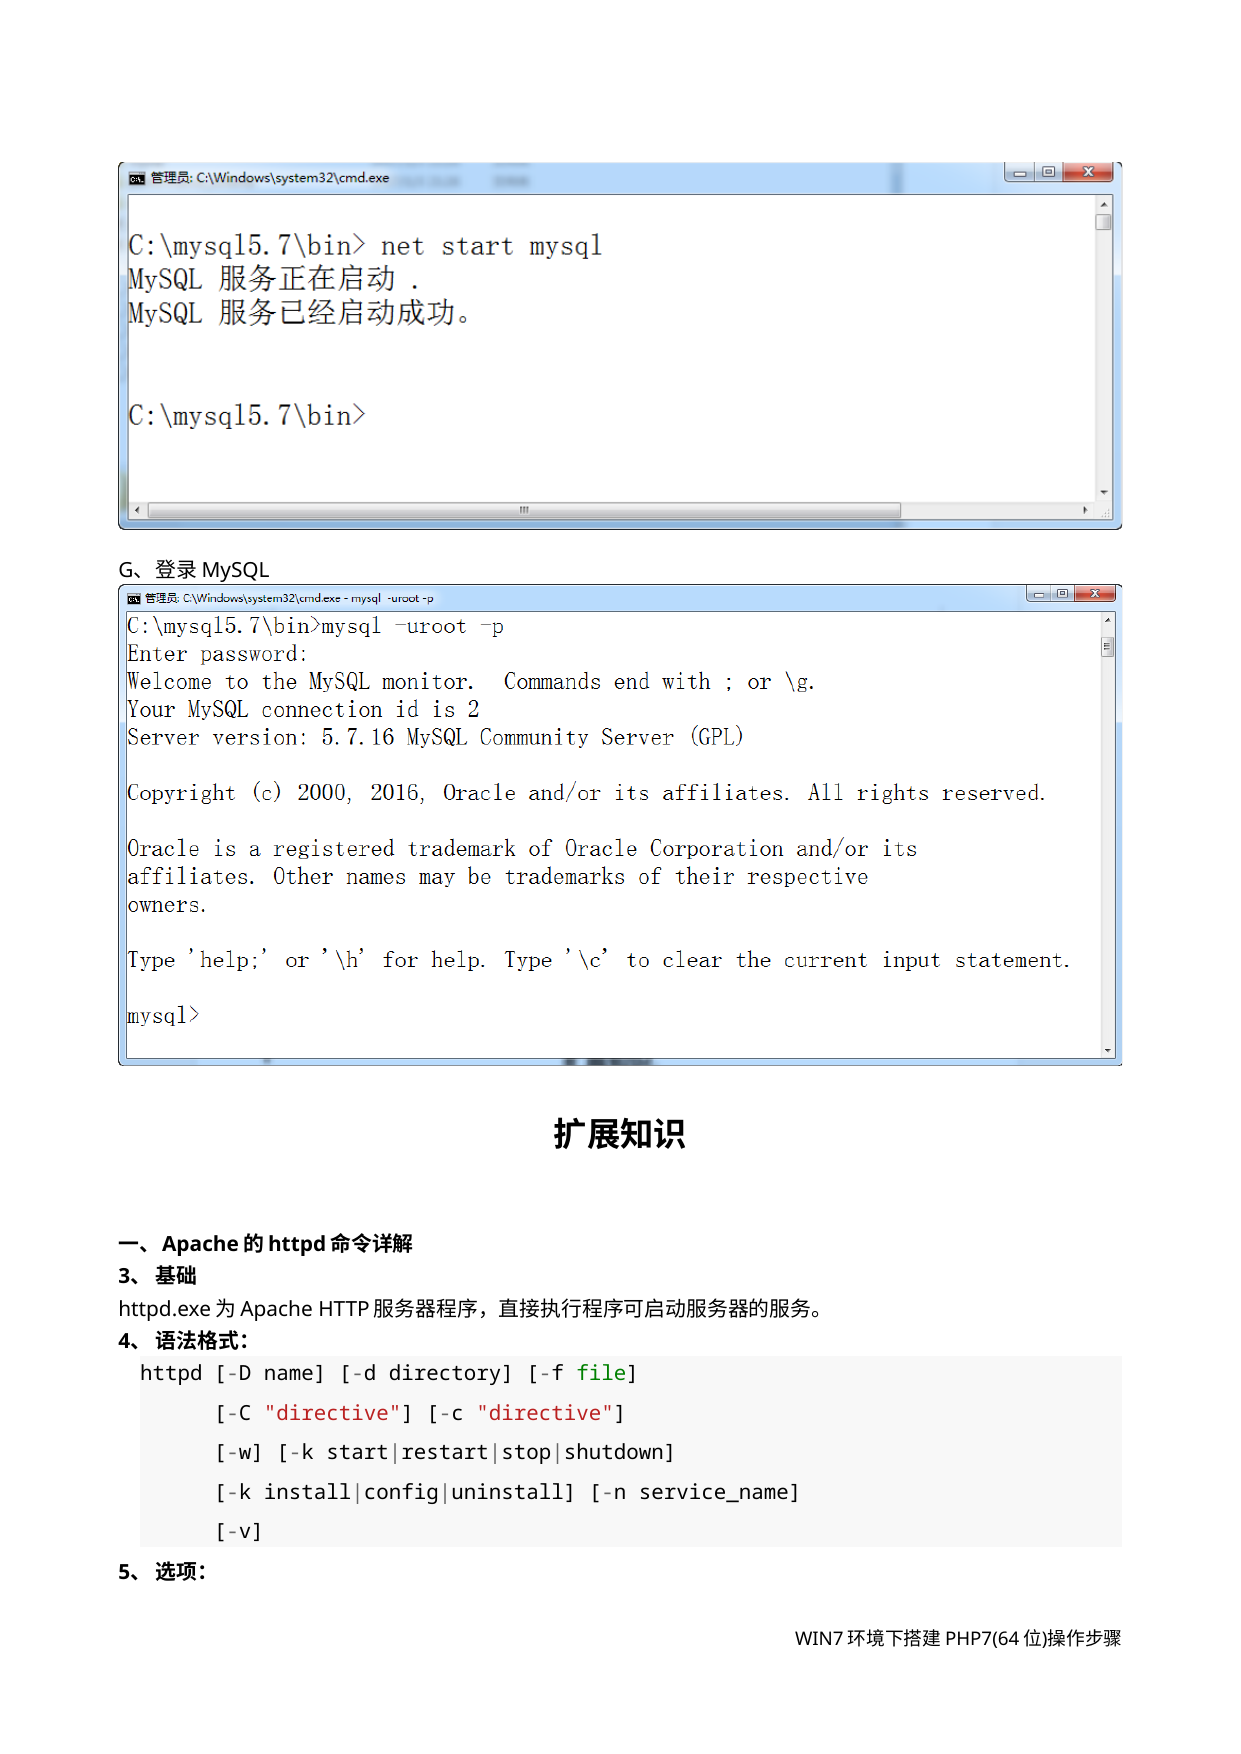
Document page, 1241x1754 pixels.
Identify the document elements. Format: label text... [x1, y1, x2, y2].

list 语法格式： [118, 1324, 1122, 1356]
text httpd [-D name] [-d directory] [-f file] [140, 1356, 1122, 1389]
list Apache的httpd命令详解 [118, 1226, 1122, 1259]
text httpd.exe为Apache HTTP服务器程序，直接执行程序可启动服务器的服务。 [118, 1291, 1122, 1324]
list 登录MySQL [118, 552, 1122, 584]
subtitle 扩展知识 [118, 1099, 1122, 1164]
list 基础 [118, 1259, 1122, 1291]
picture [118, 584, 1123, 1066]
list 选项： [118, 1554, 1122, 1587]
picture [118, 162, 1123, 530]
text [-k install|config|uninstall] [-n service_name] [140, 1475, 1122, 1507]
text [-w] [-k start|restart|stop|shutdown] [140, 1435, 1122, 1468]
text [-C "directive"] [-c "directive"] [140, 1396, 1122, 1428]
text [-v] [140, 1514, 1122, 1547]
